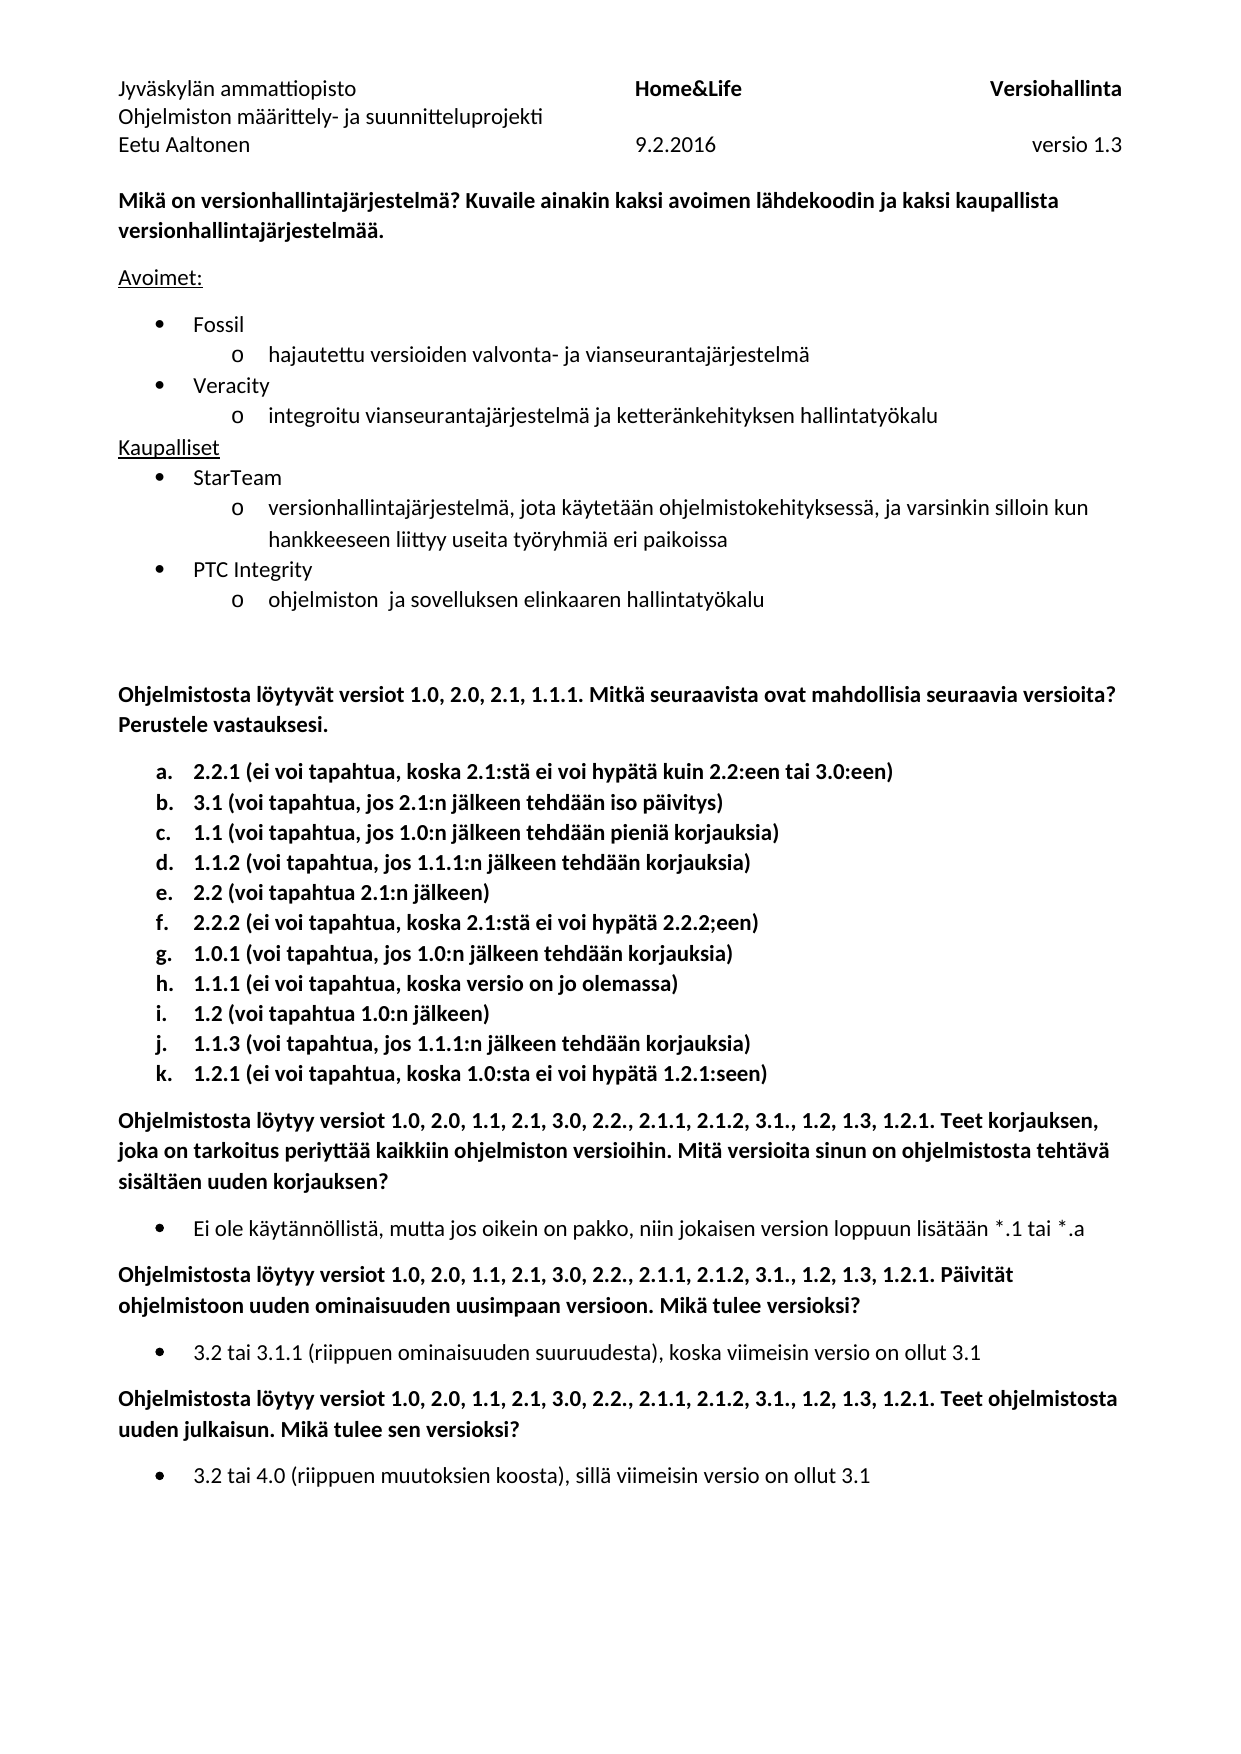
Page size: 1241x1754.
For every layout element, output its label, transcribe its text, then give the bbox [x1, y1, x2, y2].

list 1.1.1 (ei voi tapahtua, koska versio on jo olemassa) [156, 969, 1122, 997]
list 3.1 (voi tapahtua, jos 2.1:n jälkeen tehdään iso päivitys) [156, 788, 1122, 816]
list PTC Integrity [156, 555, 1122, 583]
list 1.2.1 (ei voi tapahtua, koska 1.0:sta ei voi hypätä 1.2.1:seen) [156, 1059, 1122, 1087]
list 1.0.1 (voi tapahtua, jos 1.0:n jälkeen tehdään korjauksia) [156, 939, 1122, 967]
list 1.2 (voi tapahtua 1.0:n jälkeen) [156, 999, 1122, 1027]
text Mikä on versionhallintajärjestelmä? Kuvaile ainakin kaksi avoimen lähdekoodin ja kaksi kaupallista versionhallintajärjestelmää. [118, 186, 1122, 244]
list Ei ole käytännöllistä, mutta jos oikein on pakko, niin jokaisen version loppuun lisätään *.1 tai *.a [156, 1214, 1122, 1242]
list 1.1.2 (voi tapahtua, jos 1.1.1:n jälkeen tehdään korjauksia) [156, 848, 1122, 876]
list 3.2 tai 3.1.1 (riippuen ominaisuuden suuruudesta), koska viimeisin versio on ollut 3.1 [156, 1338, 1122, 1366]
list 2.2 (voi tapahtua 2.1:n jälkeen) [156, 878, 1122, 906]
text Ohjelmistosta löytyy versiot 1.0, 2.0, 1.1, 2.1, 3.0, 2.2., 2.1.1, 2.1.2, 3.1., 1.2, 1.3, 1.2.1. Teet korjauksen, joka on tarkoitus periyttää kaikkiin ohjelmiston versioihin. Mitä versioita sinun on ohjelmistosta tehtävä sisältäen uuden korjauksen? [118, 1106, 1122, 1195]
list 2.2.2 (ei voi tapahtua, koska 2.1:stä ei voi hypätä 2.2.2;een) [156, 908, 1122, 936]
list 3.2 tai 4.0 (riippuen muutoksien koosta), sillä viimeisin versio on ollut 3.1 [156, 1462, 1122, 1489]
text Ohjelmistosta löytyvät versiot 1.0, 2.0, 2.1, 1.1.1. Mitkä seuraavista ovat mahdollisia seuraavia versioita? Perustele vastauksesi. [118, 680, 1122, 738]
text Avoimet: [118, 263, 1122, 291]
list hajautettu versioiden valvonta- ja vianseurantajärjestelmä [231, 340, 1122, 369]
list integroitu vianseurantajärjestelmä ja ketteränkehityksen hallintatyökalu [231, 402, 1122, 431]
list ohjelmiston ja sovelluksen elinkaaren hallintatyökalu [231, 585, 1122, 614]
text Ohjelmistosta löytyy versiot 1.0, 2.0, 1.1, 2.1, 3.0, 2.2., 2.1.1, 2.1.2, 3.1., 1.2, 1.3, 1.2.1. Päivität ohjelmistoon uuden ominaisuuden uusimpaan versioon. Mikä tulee versioksi? [118, 1261, 1122, 1319]
list Kaupalliset [118, 433, 1122, 461]
text Ohjelmistosta löytyy versiot 1.0, 2.0, 1.1, 2.1, 3.0, 2.2., 2.1.1, 2.1.2, 3.1., 1.2, 1.3, 1.2.1. Teet ohjelmistosta uuden julkaisun. Mikä tulee sen versioksi? [118, 1384, 1122, 1443]
list StarTeam [156, 463, 1122, 491]
list versionhallintajärjestelmä, jota käytetään ohjelmistokehityksessä, ja varsinkin silloin kun hankkeeseen liittyy useita työryhmiä eri paikoissa [231, 493, 1122, 553]
list 2.2.1 (ei voi tapahtua, koska 2.1:stä ei voi hypätä kuin 2.2:een tai 3.0:een) [156, 757, 1122, 785]
list 1.1.3 (voi tapahtua, jos 1.1.1:n jälkeen tehdään korjauksia) [156, 1029, 1122, 1057]
list Fossil [156, 310, 1122, 338]
list 1.1 (voi tapahtua, jos 1.0:n jälkeen tehdään pieniä korjauksia) [156, 818, 1122, 846]
list Veracity [156, 371, 1122, 399]
